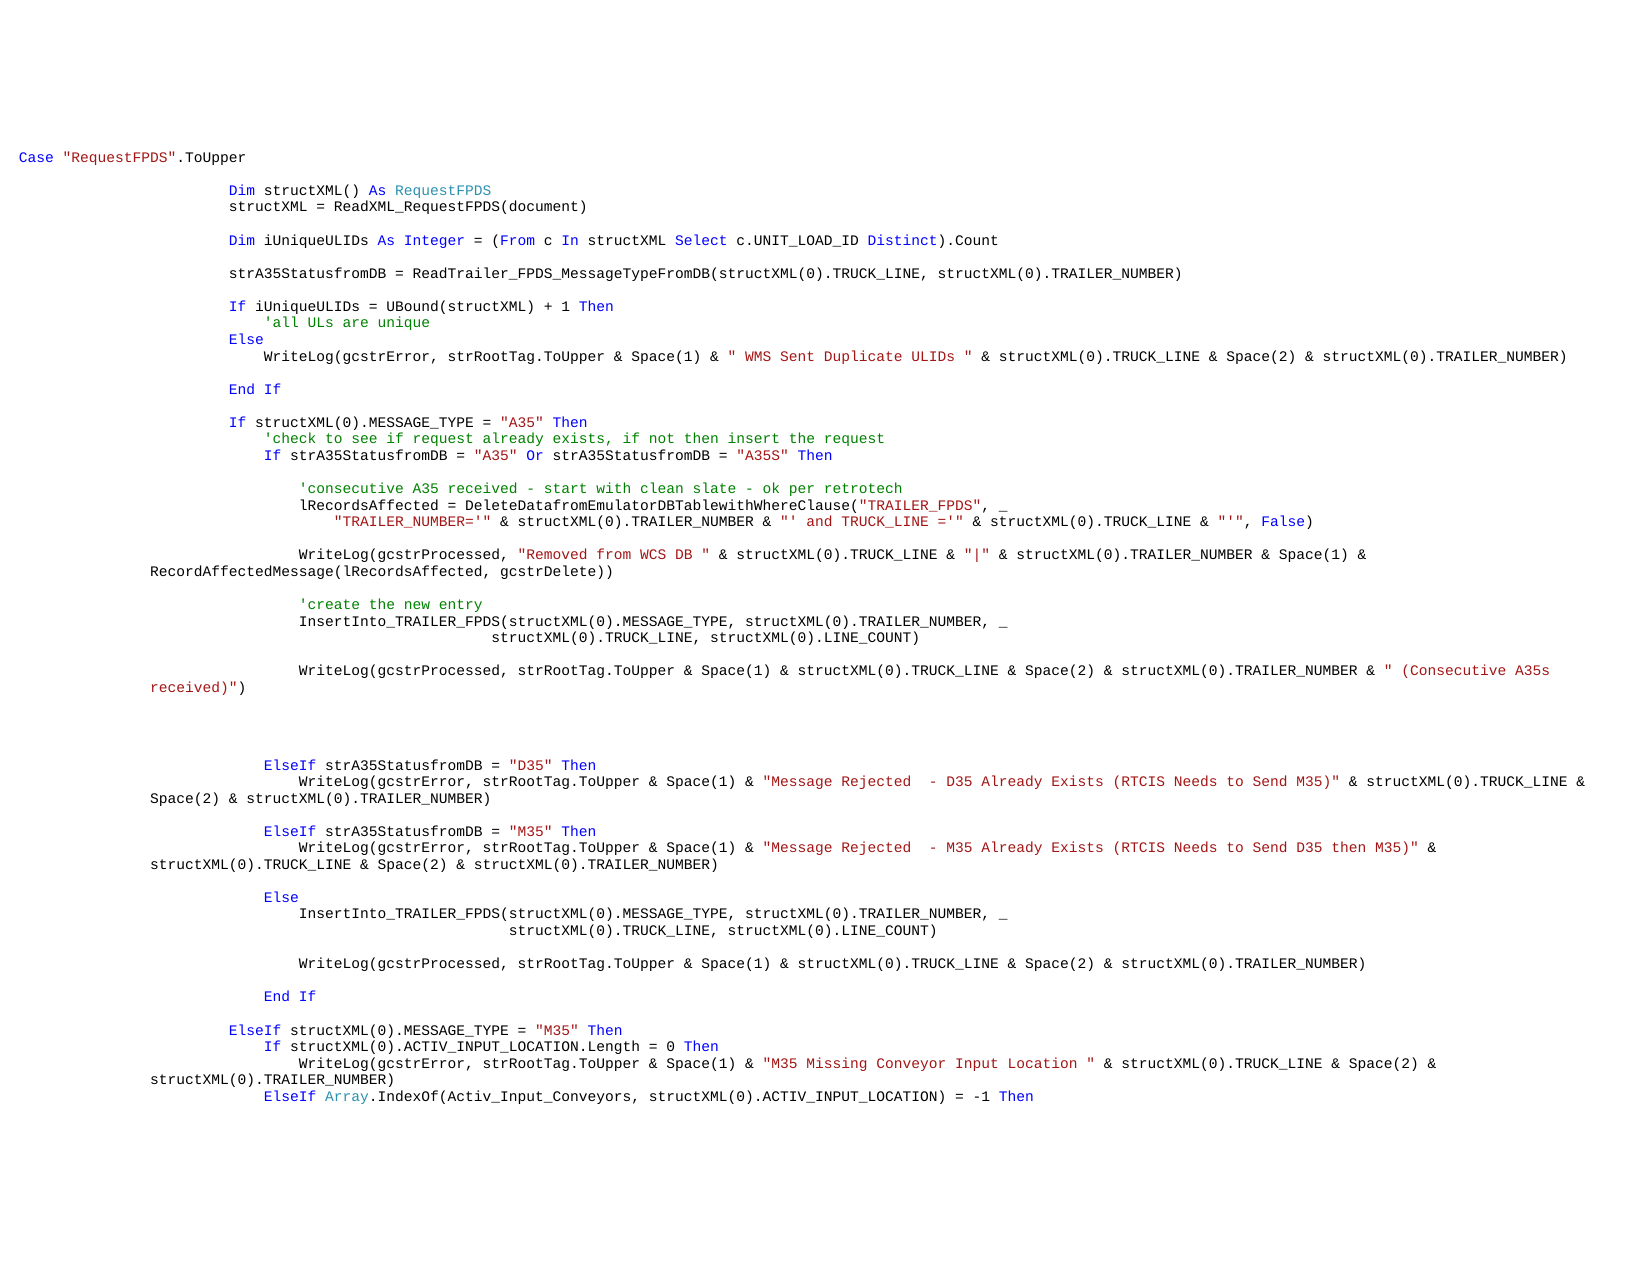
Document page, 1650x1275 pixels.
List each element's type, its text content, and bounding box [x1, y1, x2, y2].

text WriteLog(gcstrProcessed, "Removed from WCS DB " & structXML(0).TRUCK_LINE & "|" & structXML(0).TRAILER_NUMBER & Space(1) & RecordAffectedMessage(lRecordsAffected, gcstrDelete)) [19, 547, 1612, 581]
text WriteLog(gcstrError, strRootTag.ToUpper & Space(1) & " WMS Sent Duplicate ULIDs " & structXML(0).TRUCK_LINE & Space(2) & structXML(0).TRAILER_NUMBER) [19, 349, 1612, 365]
text InsertInto_TRAILER_FPDS(structXML(0).MESSAGE_TYPE, structXML(0).TRAILER_NUMBER, _ [19, 614, 1612, 630]
text structXML = ReadXML_RequestFPDS(document) [19, 200, 1612, 216]
text WriteLog(gcstrError, strRootTag.ToUpper & Space(1) & "Message Rejected - M35 Already Exists (RTCIS Needs to Send D35 then M35)" & structXML(0).TRUCK_LINE & Space(2) & structXML(0).TRAILER_NUMBER) [19, 841, 1612, 874]
text If iUniqueULIDs = UBound(structXML) + 1 Then [19, 299, 1612, 316]
text End If [19, 382, 1612, 398]
text If structXML(0).MESSAGE_TYPE = "A35" Then [19, 415, 1612, 432]
text End If [19, 989, 1612, 1006]
text structXML(0).TRUCK_LINE, structXML(0).LINE_COUNT) [19, 630, 1612, 647]
text Case "RequestFPDS".ToUpper [19, 150, 1612, 167]
text If structXML(0).ACTIV_INPUT_LOCATION.Length = 0 Then [19, 1039, 1612, 1056]
text structXML(0).TRUCK_LINE, structXML(0).LINE_COUNT) [19, 923, 1612, 940]
text WriteLog(gcstrProcessed, strRootTag.ToUpper & Space(1) & structXML(0).TRUCK_LINE & Space(2) & structXML(0).TRAILER_NUMBER & " (Consecutive A35s received)") [19, 663, 1612, 697]
text ElseIf Array.IndexOf(Activ_Input_Conveyors, structXML(0).ACTIV_INPUT_LOCATION) = -1 Then [19, 1089, 1612, 1106]
text Dim structXML() As RequestFPDS [19, 183, 1612, 200]
text "TRAILER_NUMBER='" & structXML(0).TRAILER_NUMBER & "' and TRUCK_LINE ='" & structXML(0).TRUCK_LINE & "'", False) [19, 514, 1612, 531]
text Else [19, 332, 1612, 349]
text Dim iUniqueULIDs As Integer = (From c In structXML Select c.UNIT_LOAD_ID Distinct).Count [19, 233, 1612, 249]
text ElseIf strA35StatusfromDB = "M35" Then [19, 824, 1612, 841]
text ElseIf strA35StatusfromDB = "D35" Then [19, 758, 1612, 774]
text strA35StatusfromDB = ReadTrailer_FPDS_MessageTypeFromDB(structXML(0).TRUCK_LINE, structXML(0).TRAILER_NUMBER) [19, 266, 1612, 282]
text 'consecutive A35 received - start with clean slate - ok per retrotech [19, 481, 1612, 498]
text 'all ULs are unique [19, 316, 1612, 332]
text WriteLog(gcstrError, strRootTag.ToUpper & Space(1) & "M35 Missing Conveyor Input Location " & structXML(0).TRUCK_LINE & Space(2) & structXML(0).TRAILER_NUMBER) [19, 1056, 1612, 1089]
text 'create the new entry [19, 597, 1612, 614]
text WriteLog(gcstrError, strRootTag.ToUpper & Space(1) & "Message Rejected - D35 Already Exists (RTCIS Needs to Send M35)" & structXML(0).TRUCK_LINE & Space(2) & structXML(0).TRAILER_NUMBER) [19, 774, 1612, 807]
text lRecordsAffected = DeleteDatafromEmulatorDBTablewithWhereClause("TRAILER_FPDS", _ [19, 498, 1612, 514]
text InsertInto_TRAILER_FPDS(structXML(0).MESSAGE_TYPE, structXML(0).TRAILER_NUMBER, _ [19, 907, 1612, 923]
text 'check to see if request already exists, if not then insert the request [19, 432, 1612, 448]
text WriteLog(gcstrProcessed, strRootTag.ToUpper & Space(1) & structXML(0).TRUCK_LINE & Space(2) & structXML(0).TRAILER_NUMBER) [19, 956, 1612, 973]
text ElseIf structXML(0).MESSAGE_TYPE = "M35" Then [19, 1023, 1612, 1039]
text Else [19, 890, 1612, 907]
text If strA35StatusfromDB = "A35" Or strA35StatusfromDB = "A35S" Then [19, 448, 1612, 465]
